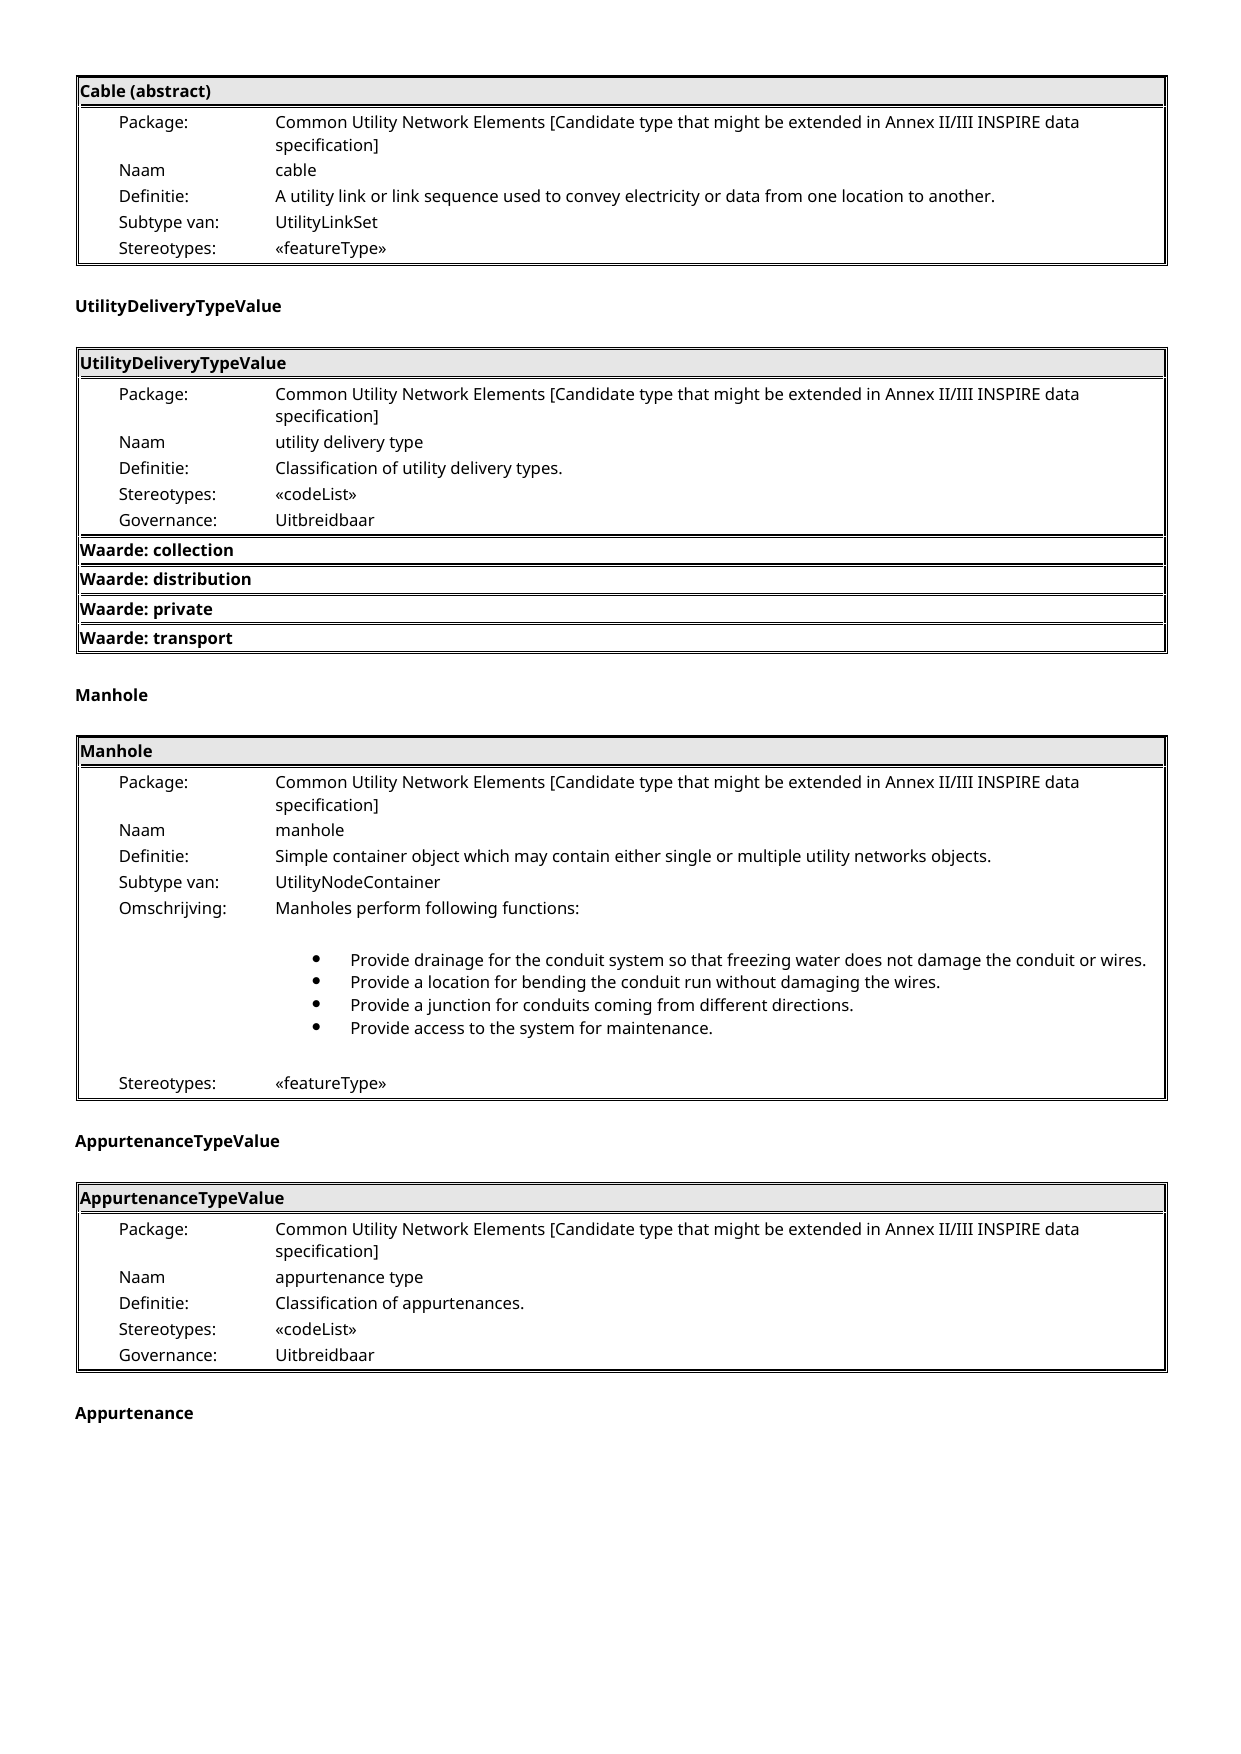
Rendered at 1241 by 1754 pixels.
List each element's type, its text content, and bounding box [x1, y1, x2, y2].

table_cell [79, 764, 1165, 1097]
table_cell Waarde: private [79, 593, 1165, 622]
table_cell [77, 1211, 1166, 1369]
subtitle UtilityDeliveryTypeValue [75, 295, 1165, 317]
table_header AppurtenanceTypeValue [79, 1185, 1164, 1211]
table_cell [79, 104, 1165, 262]
table_header Manhole [79, 738, 1164, 764]
table_cell Waarde: distribution [79, 563, 1165, 592]
subtitle Appurtenance [75, 1401, 1165, 1424]
table_header Cable (abstract) [79, 78, 1164, 104]
table_cell Waarde: collection [79, 534, 1165, 563]
table_header UtilityDeliveryTypeValue [79, 350, 1164, 376]
subtitle Manhole [75, 683, 1165, 706]
table_cell [77, 376, 1166, 534]
subtitle AppurtenanceTypeValue [75, 1130, 1165, 1152]
table_cell Waarde: transport [77, 622, 1166, 651]
